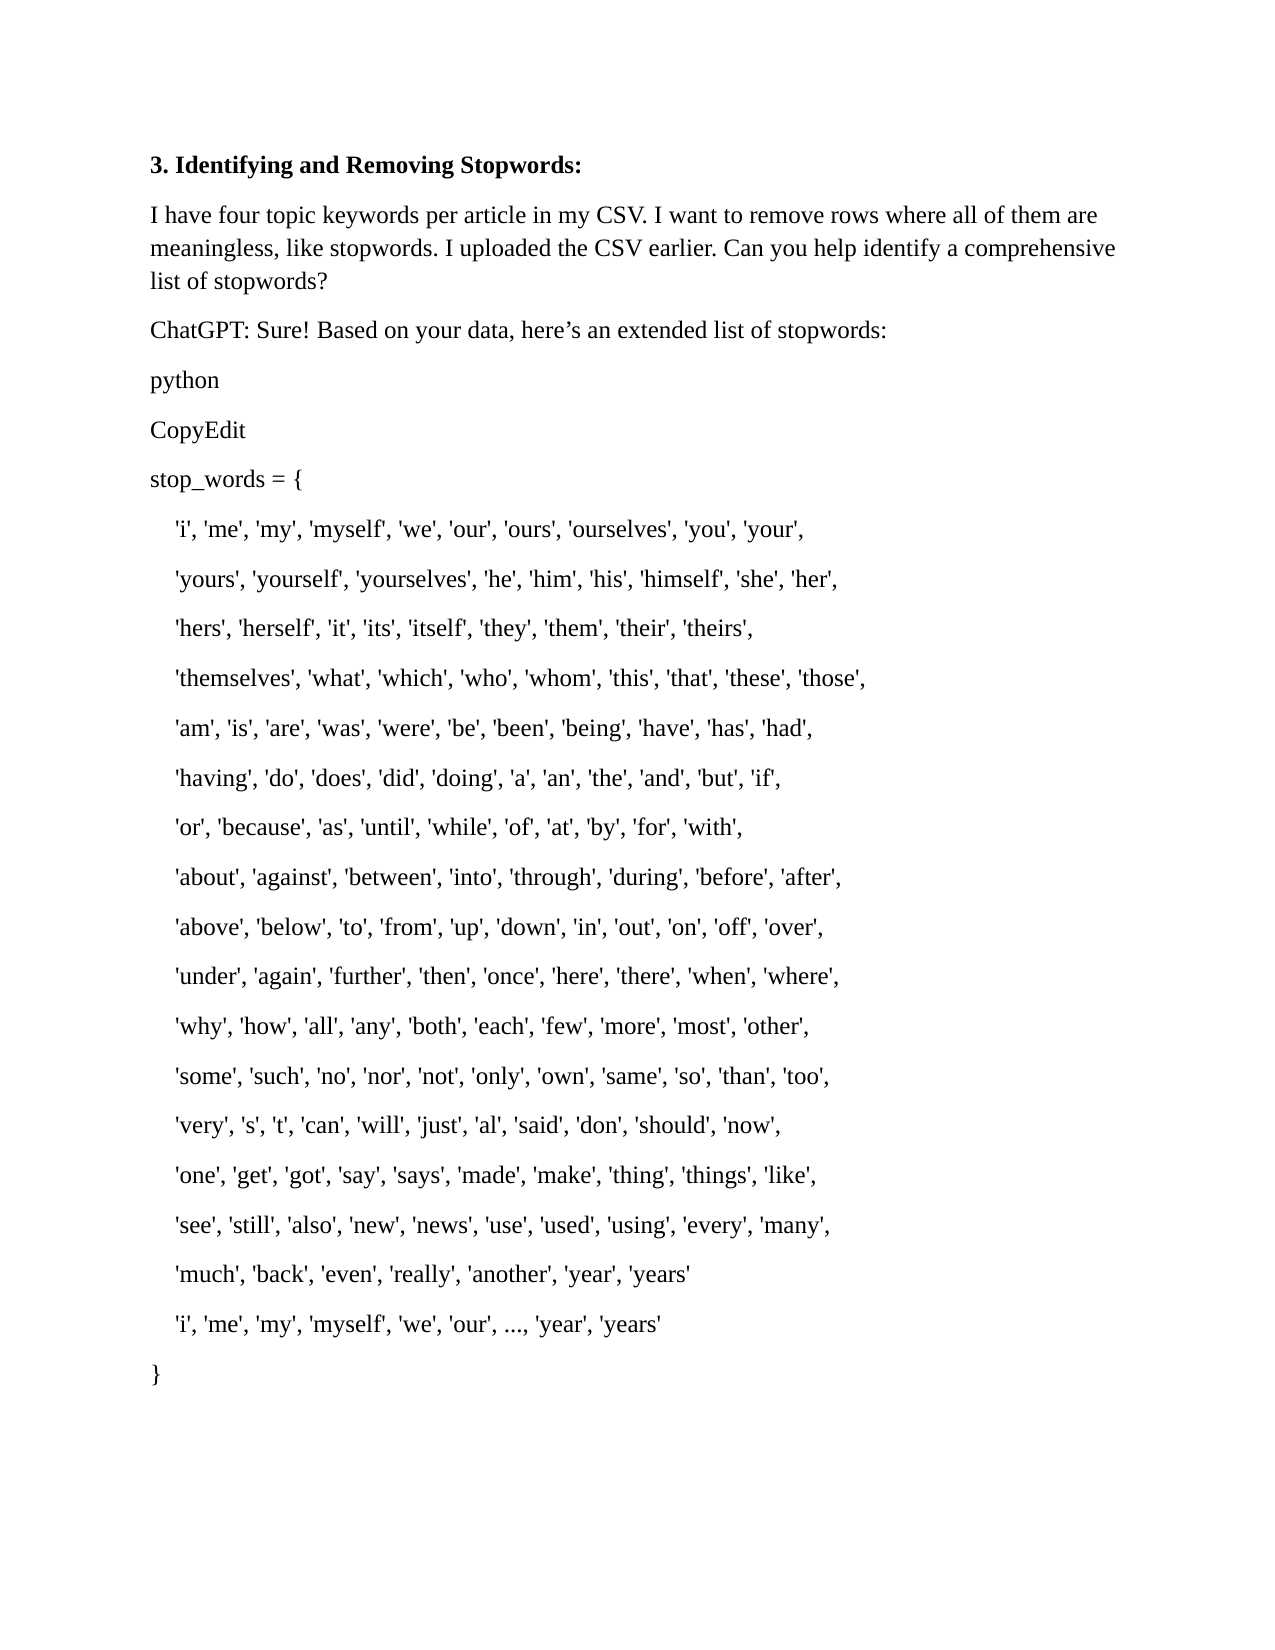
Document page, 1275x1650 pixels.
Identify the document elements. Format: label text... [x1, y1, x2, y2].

text 3. Identifying and Removing Stopwords: [150, 150, 1125, 179]
text } [150, 1359, 1125, 1388]
text ChatGPT: Sure! Based on your data, here’s an extended list of stopwords: [150, 315, 1125, 344]
text 'hers', 'herself', 'it', 'its', 'itself', 'they', 'them', 'their', 'theirs', [150, 613, 1125, 642]
text 'i', 'me', 'my', 'myself', 'we', 'our', ..., 'year', 'years' [150, 1309, 1125, 1338]
text 'some', 'such', 'no', 'nor', 'not', 'only', 'own', 'same', 'so', 'than', 'too', [150, 1061, 1125, 1089]
text 'i', 'me', 'my', 'myself', 'we', 'our', 'ours', 'ourselves', 'you', 'your', [150, 514, 1125, 543]
text 'why', 'how', 'all', 'any', 'both', 'each', 'few', 'more', 'most', 'other', [150, 1011, 1125, 1040]
text 'much', 'back', 'even', 'really', 'another', 'year', 'years' [150, 1259, 1125, 1288]
text 'having', 'do', 'does', 'did', 'doing', 'a', 'an', 'the', 'and', 'but', 'if', [150, 763, 1125, 791]
text 'see', 'still', 'also', 'new', 'news', 'use', 'used', 'using', 'every', 'many', [150, 1210, 1125, 1238]
text 'or', 'because', 'as', 'until', 'while', 'of', 'at', 'by', 'for', 'with', [150, 812, 1125, 841]
text 'about', 'against', 'between', 'into', 'through', 'during', 'before', 'after', [150, 862, 1125, 891]
text 'under', 'again', 'further', 'then', 'once', 'here', 'there', 'when', 'where', [150, 961, 1125, 990]
text 'very', 's', 't', 'can', 'will', 'just', 'al', 'said', 'don', 'should', 'now', [150, 1110, 1125, 1139]
text 'above', 'below', 'to', 'from', 'up', 'down', 'in', 'out', 'on', 'off', 'over', [150, 912, 1125, 940]
text CopyEdit [150, 415, 1125, 443]
text 'one', 'get', 'got', 'say', 'says', 'made', 'make', 'thing', 'things', 'like', [150, 1160, 1125, 1189]
text I have four topic keywords per article in my CSV. I want to remove rows where all of them are meaningless, like stopwords. I uploaded the CSV earlier. Can you help identify a comprehensive list of stopwords? [150, 200, 1125, 294]
text python [150, 365, 1125, 394]
text stop_words = { [150, 464, 1125, 493]
text 'themselves', 'what', 'which', 'who', 'whom', 'this', 'that', 'these', 'those', [150, 663, 1125, 692]
text 'am', 'is', 'are', 'was', 'were', 'be', 'been', 'being', 'have', 'has', 'had', [150, 713, 1125, 742]
text 'yours', 'yourself', 'yourselves', 'he', 'him', 'his', 'himself', 'she', 'her', [150, 564, 1125, 593]
